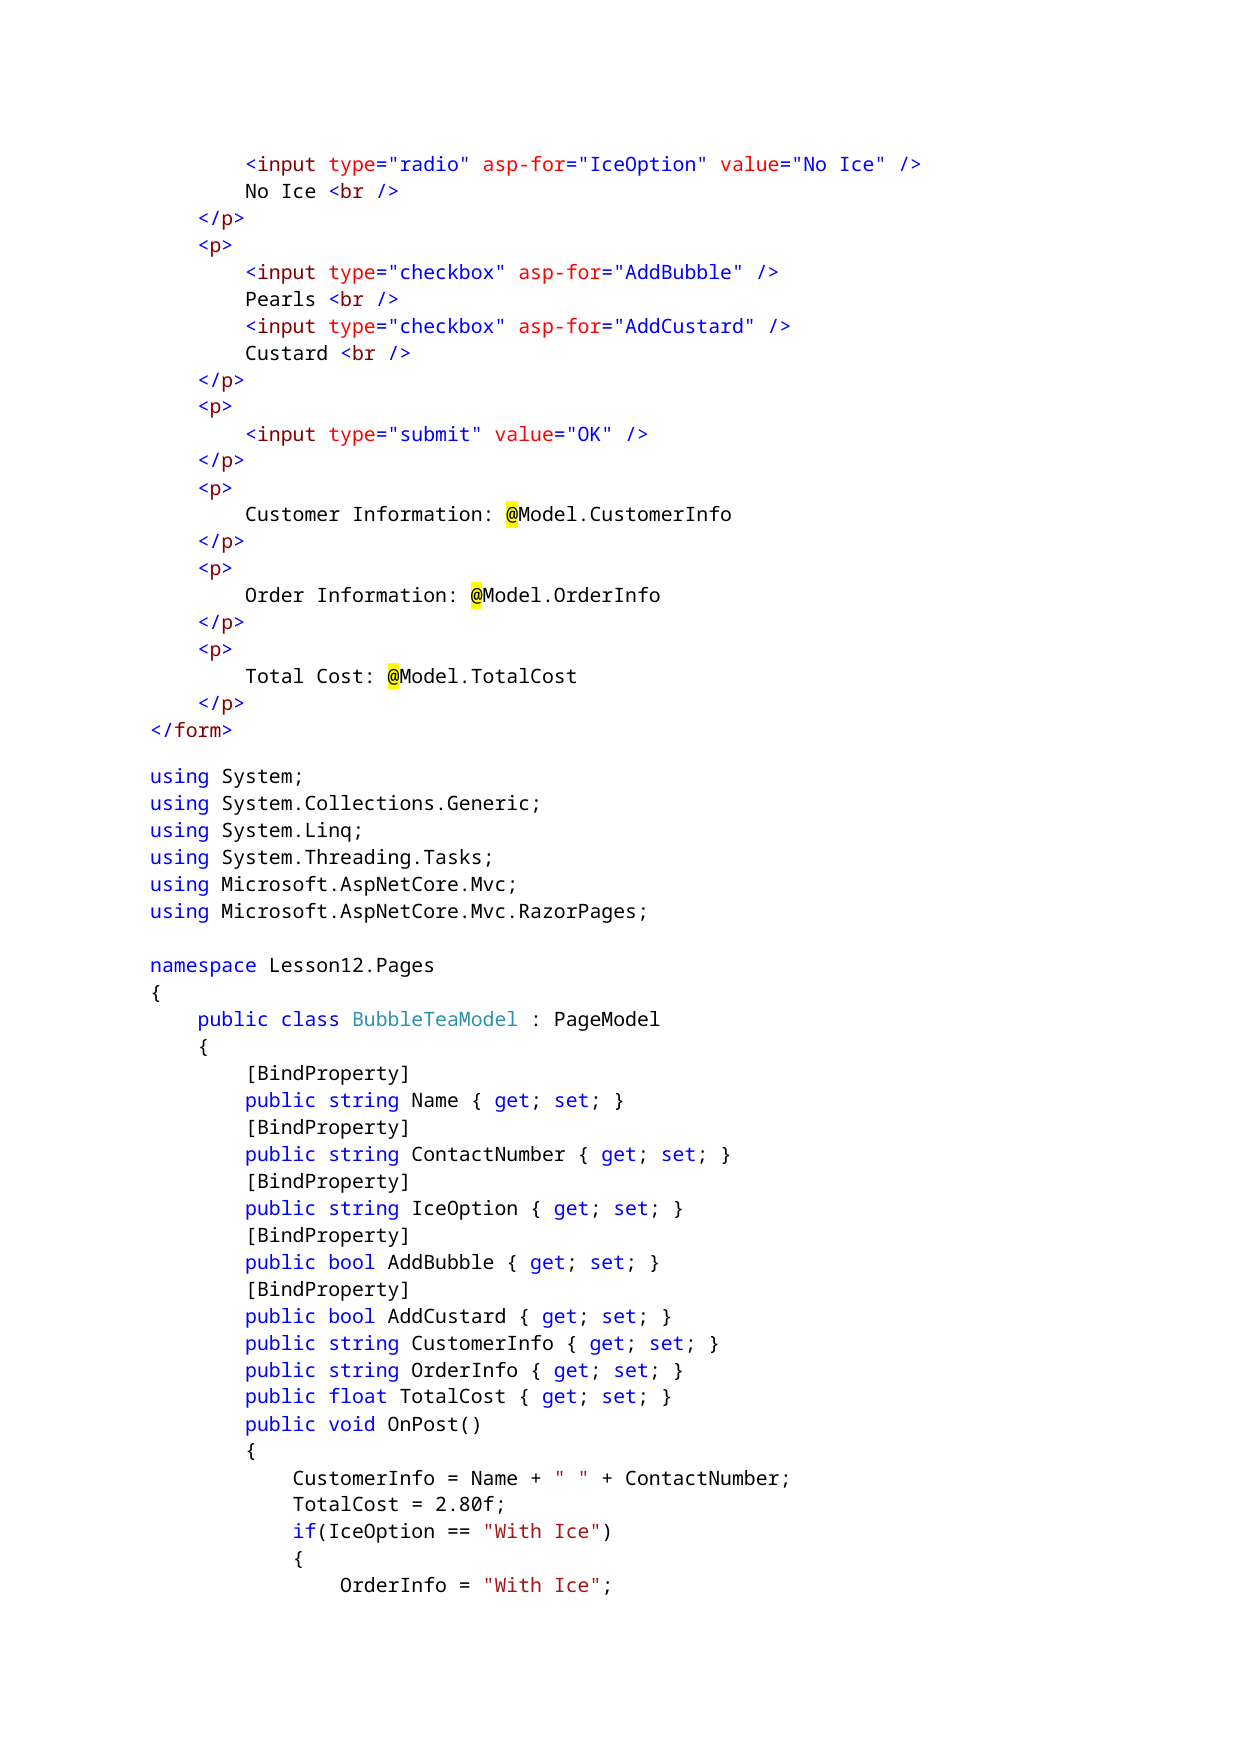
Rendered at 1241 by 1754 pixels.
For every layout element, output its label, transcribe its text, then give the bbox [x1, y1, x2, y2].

text <input type="submit" value="OK" /> [150, 420, 1090, 447]
text public string CustomerInfo { get; set; } [150, 1329, 1090, 1356]
text if(IceOption == "With Ice") [150, 1518, 1090, 1545]
text [BindProperty] [150, 1113, 1090, 1140]
text </p> [150, 689, 1090, 717]
text <input type="checkbox" asp-for="AddCustard" /> [150, 312, 1090, 339]
text <p> [150, 474, 1090, 501]
text public bool AddCustard { get; set; } [150, 1302, 1090, 1329]
text { [150, 1437, 1090, 1464]
text <p> [150, 393, 1090, 420]
text using System.Linq; [150, 816, 1090, 843]
text using Microsoft.AspNetCore.Mvc; [150, 870, 1090, 897]
text Custard <br /> [150, 339, 1090, 366]
text Order Information: @Model.OrderInfo [482, 582, 1090, 609]
text public string IceOption { get; set; } [150, 1194, 1090, 1221]
text <p> [150, 636, 1090, 663]
text <p> [150, 555, 1090, 582]
text No Ice <br /> [150, 177, 1090, 204]
text { [150, 978, 1090, 1005]
text using System; [150, 762, 1090, 789]
text using Microsoft.AspNetCore.Mvc.RazorPages; [150, 897, 1090, 924]
text [BindProperty] [150, 1275, 1090, 1302]
text namespace Lesson12.Pages [150, 951, 1090, 978]
text </p> [150, 204, 1090, 231]
text Total Cost: @Model.TotalCost [399, 663, 1090, 689]
text [BindProperty] [150, 1059, 1090, 1086]
text </p> [150, 609, 1090, 636]
text Customer Information: @Model.CustomerInfo [518, 501, 1090, 528]
text { [150, 1032, 1090, 1059]
text Order Information: @Model.OrderInfo [150, 582, 471, 609]
text TotalCost = 2.80f; [150, 1491, 1090, 1518]
text public class BubbleTeaModel : PageModel [150, 1005, 1090, 1032]
text </p> [150, 366, 1090, 393]
text [BindProperty] [150, 1167, 1090, 1194]
text using System.Collections.Generic; [150, 789, 1090, 816]
text public bool AddBubble { get; set; } [150, 1248, 1090, 1275]
text public void OnPost() [150, 1410, 1090, 1437]
text </form> [150, 717, 1090, 743]
text CustomerInfo = Name + " " + ContactNumber; [150, 1464, 1090, 1491]
text { [150, 1545, 1090, 1572]
text [BindProperty] [150, 1221, 1090, 1248]
text </p> [150, 447, 1090, 474]
text public string Name { get; set; } [150, 1086, 1090, 1113]
text Pearls <br /> [150, 285, 1090, 312]
text Customer Information: @Model.CustomerInfo [150, 501, 506, 528]
text public float TotalCost { get; set; } [150, 1383, 1090, 1410]
text public string OrderInfo { get; set; } [150, 1356, 1090, 1383]
text OrderInfo = "With Ice"; [150, 1572, 1090, 1599]
text <input type="radio" asp-for="IceOption" value="No Ice" /> [150, 150, 1090, 177]
text <p> [150, 231, 1090, 258]
text </p> [150, 528, 1090, 555]
text <input type="checkbox" asp-for="AddBubble" /> [150, 258, 1090, 285]
text using System.Threading.Tasks; [150, 843, 1090, 870]
text public string ContactNumber { get; set; } [150, 1140, 1090, 1167]
text Total Cost: @Model.TotalCost [150, 663, 388, 689]
